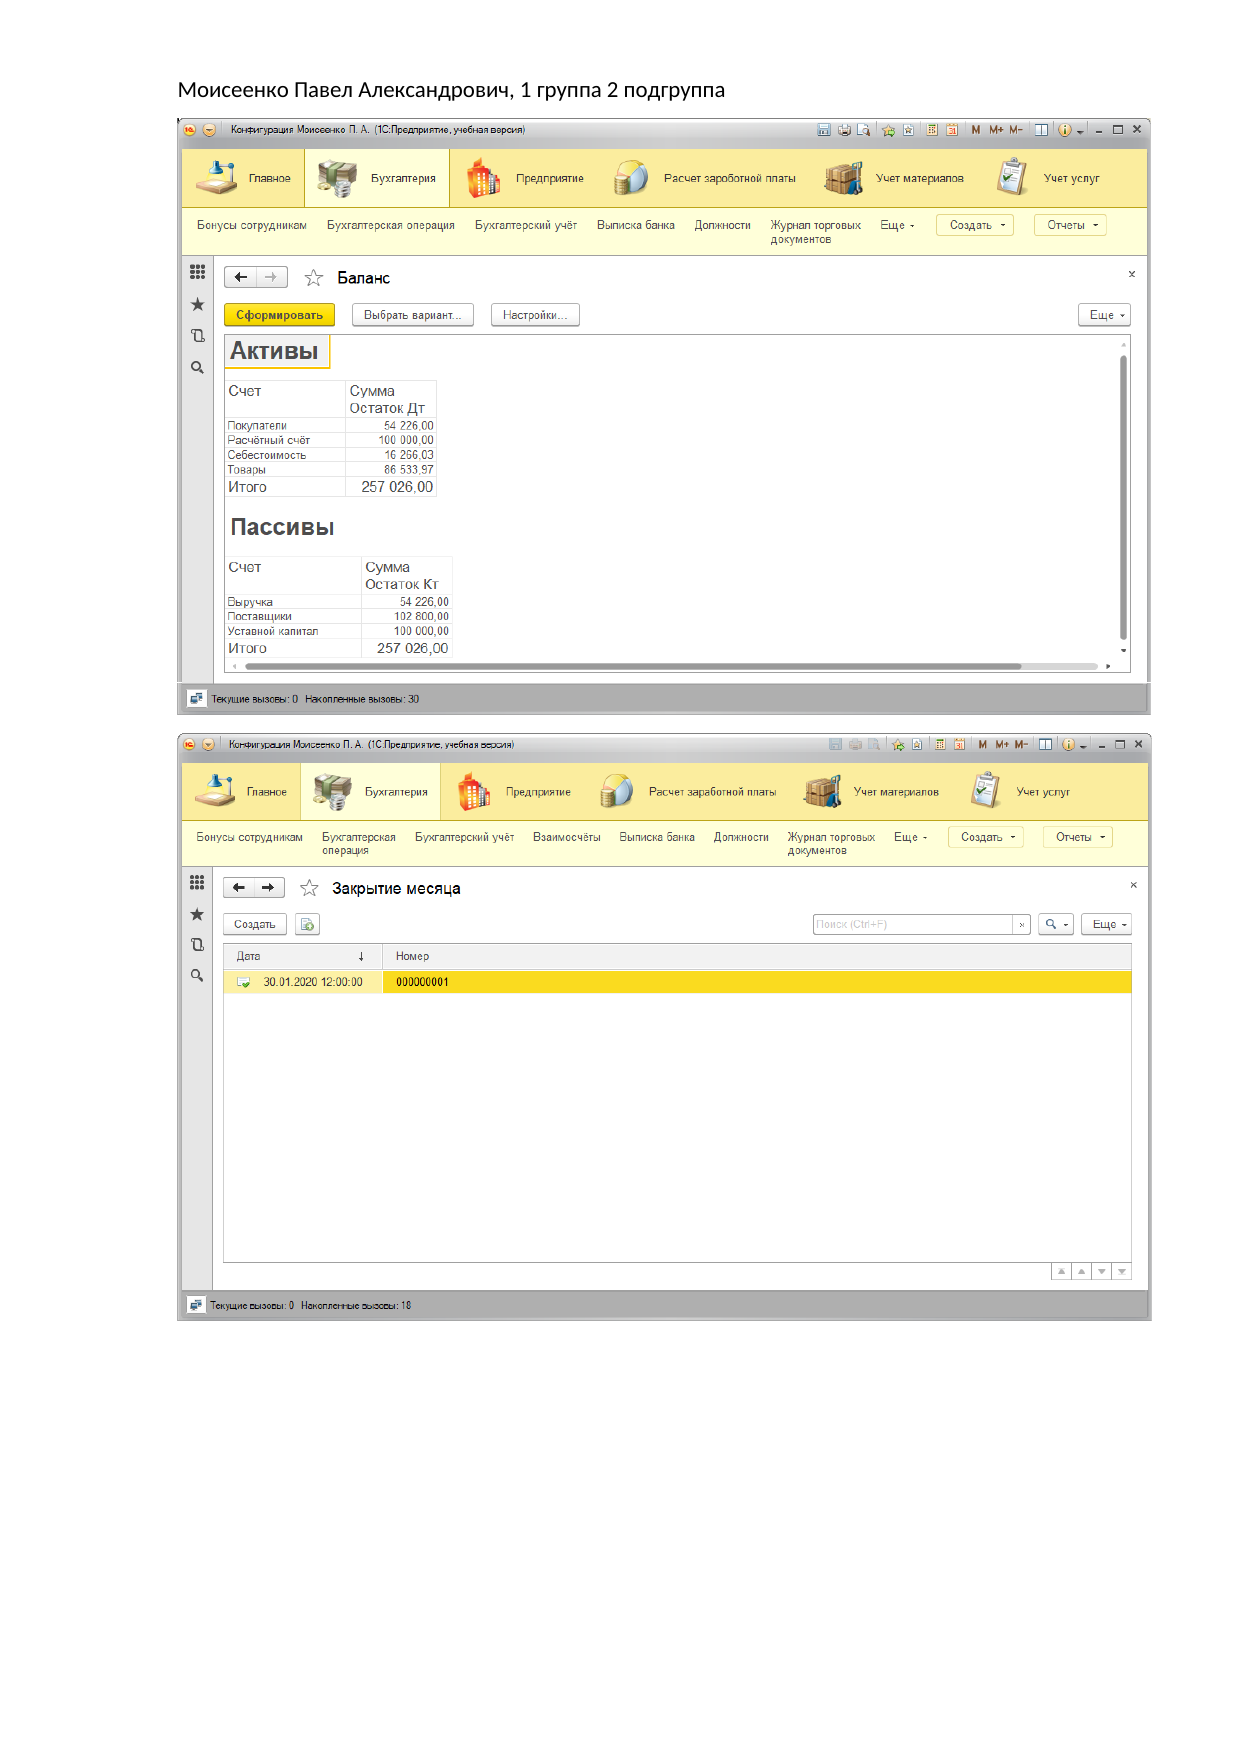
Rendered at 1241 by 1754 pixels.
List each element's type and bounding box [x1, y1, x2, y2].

picture [177, 733, 1152, 1321]
picture [177, 118, 1151, 715]
